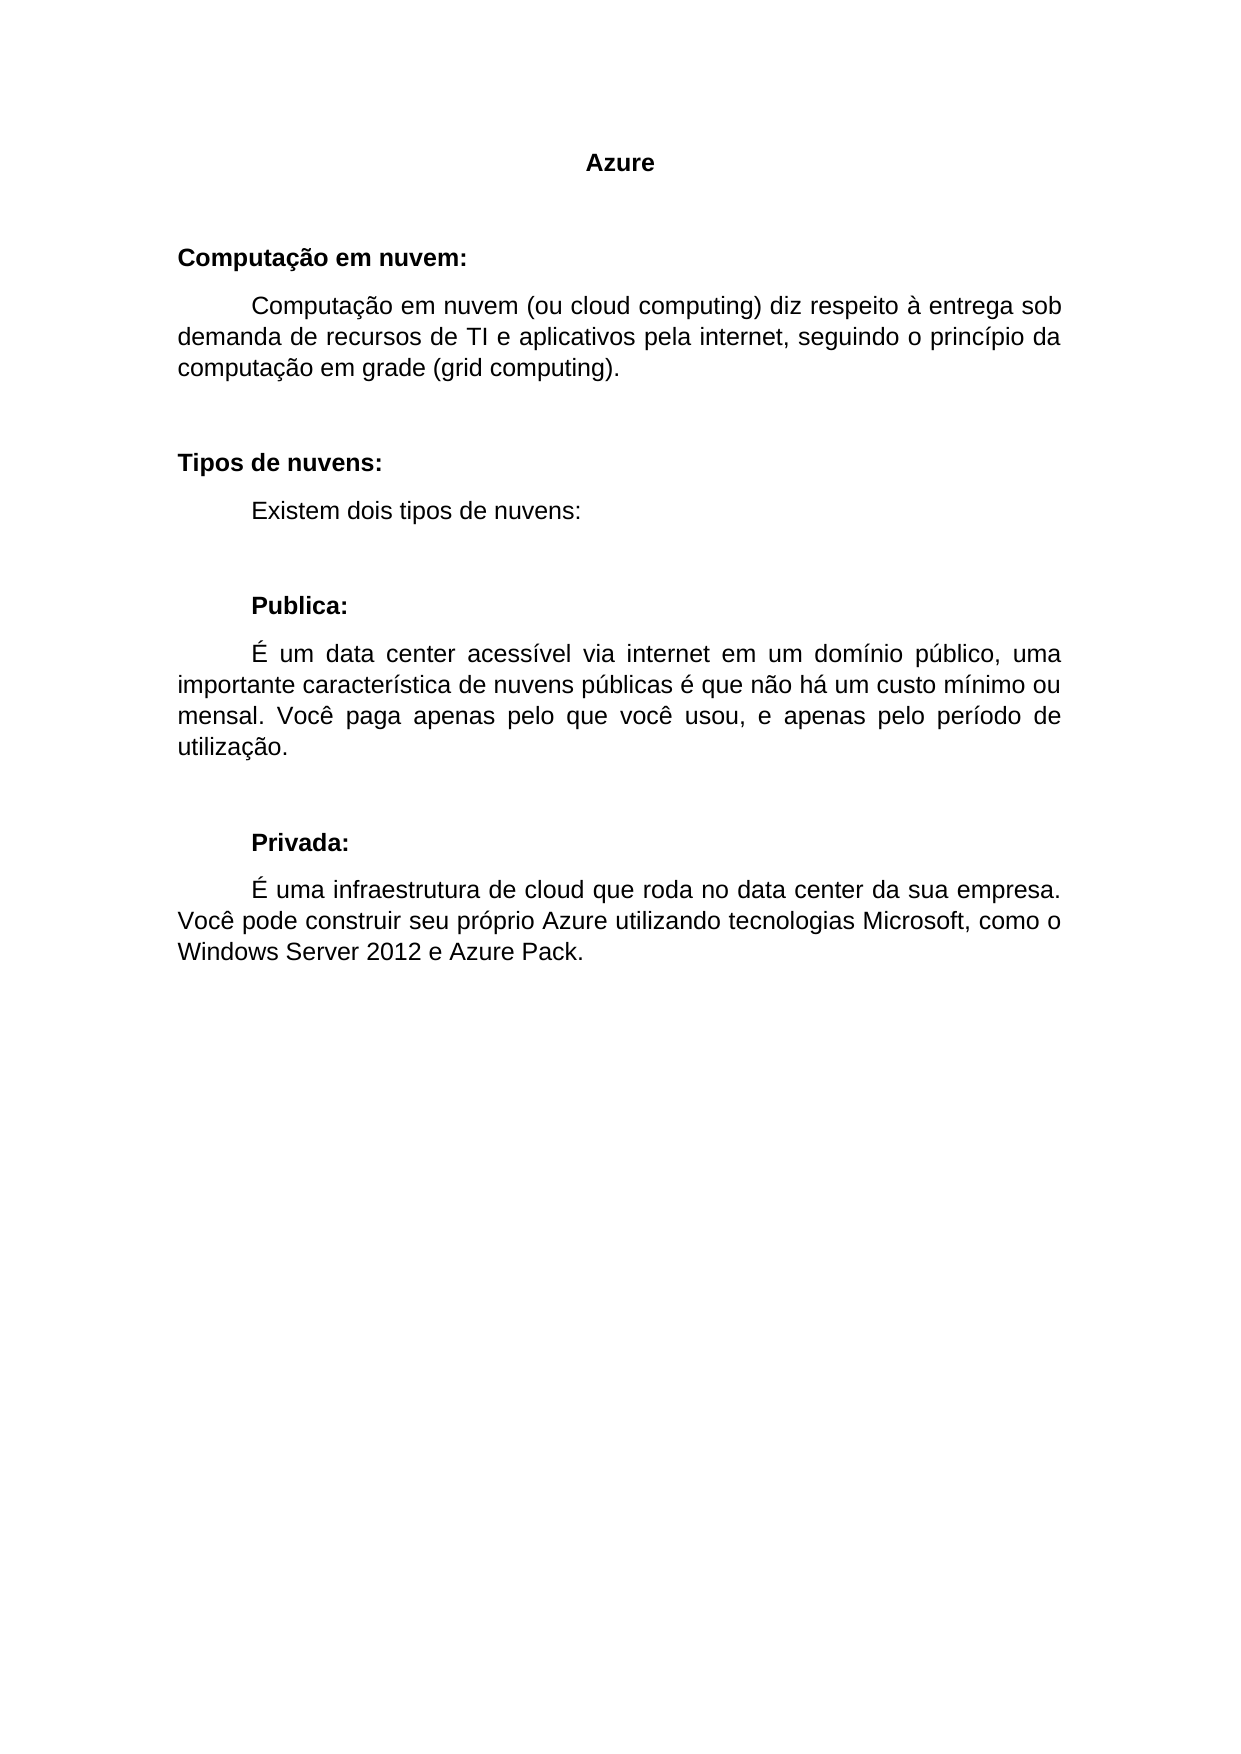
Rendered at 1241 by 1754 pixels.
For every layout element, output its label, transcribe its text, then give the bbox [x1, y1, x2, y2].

text Computação em nuvem: [177, 243, 1063, 272]
text Computação em nuvem (ou cloud computing) diz respeito à entrega sob demanda de recursos de TI e aplicativos pela internet, seguindo o princípio da computação em grade (grid computing). [177, 291, 1063, 382]
text Azure [177, 148, 1063, 176]
text Publica: [177, 591, 1063, 620]
text Privada: [177, 828, 1063, 856]
text É uma infraestrutura de cloud que roda no data center da sua empresa. Você pode construir seu próprio Azure utilizando tecnologias Microsoft, como o Windows Server 2012 e Azure Pack. [177, 875, 1063, 966]
text Existem dois tipos de nuvens: [177, 496, 1063, 525]
text É um data center acessível via internet em um domínio público, uma importante característica de nuvens públicas é que não há um custo mínimo ou mensal. Você paga apenas pelo que você usou, e apenas pelo período de utilização. [177, 639, 1063, 761]
text Tipos de nuvens: [177, 448, 1063, 477]
